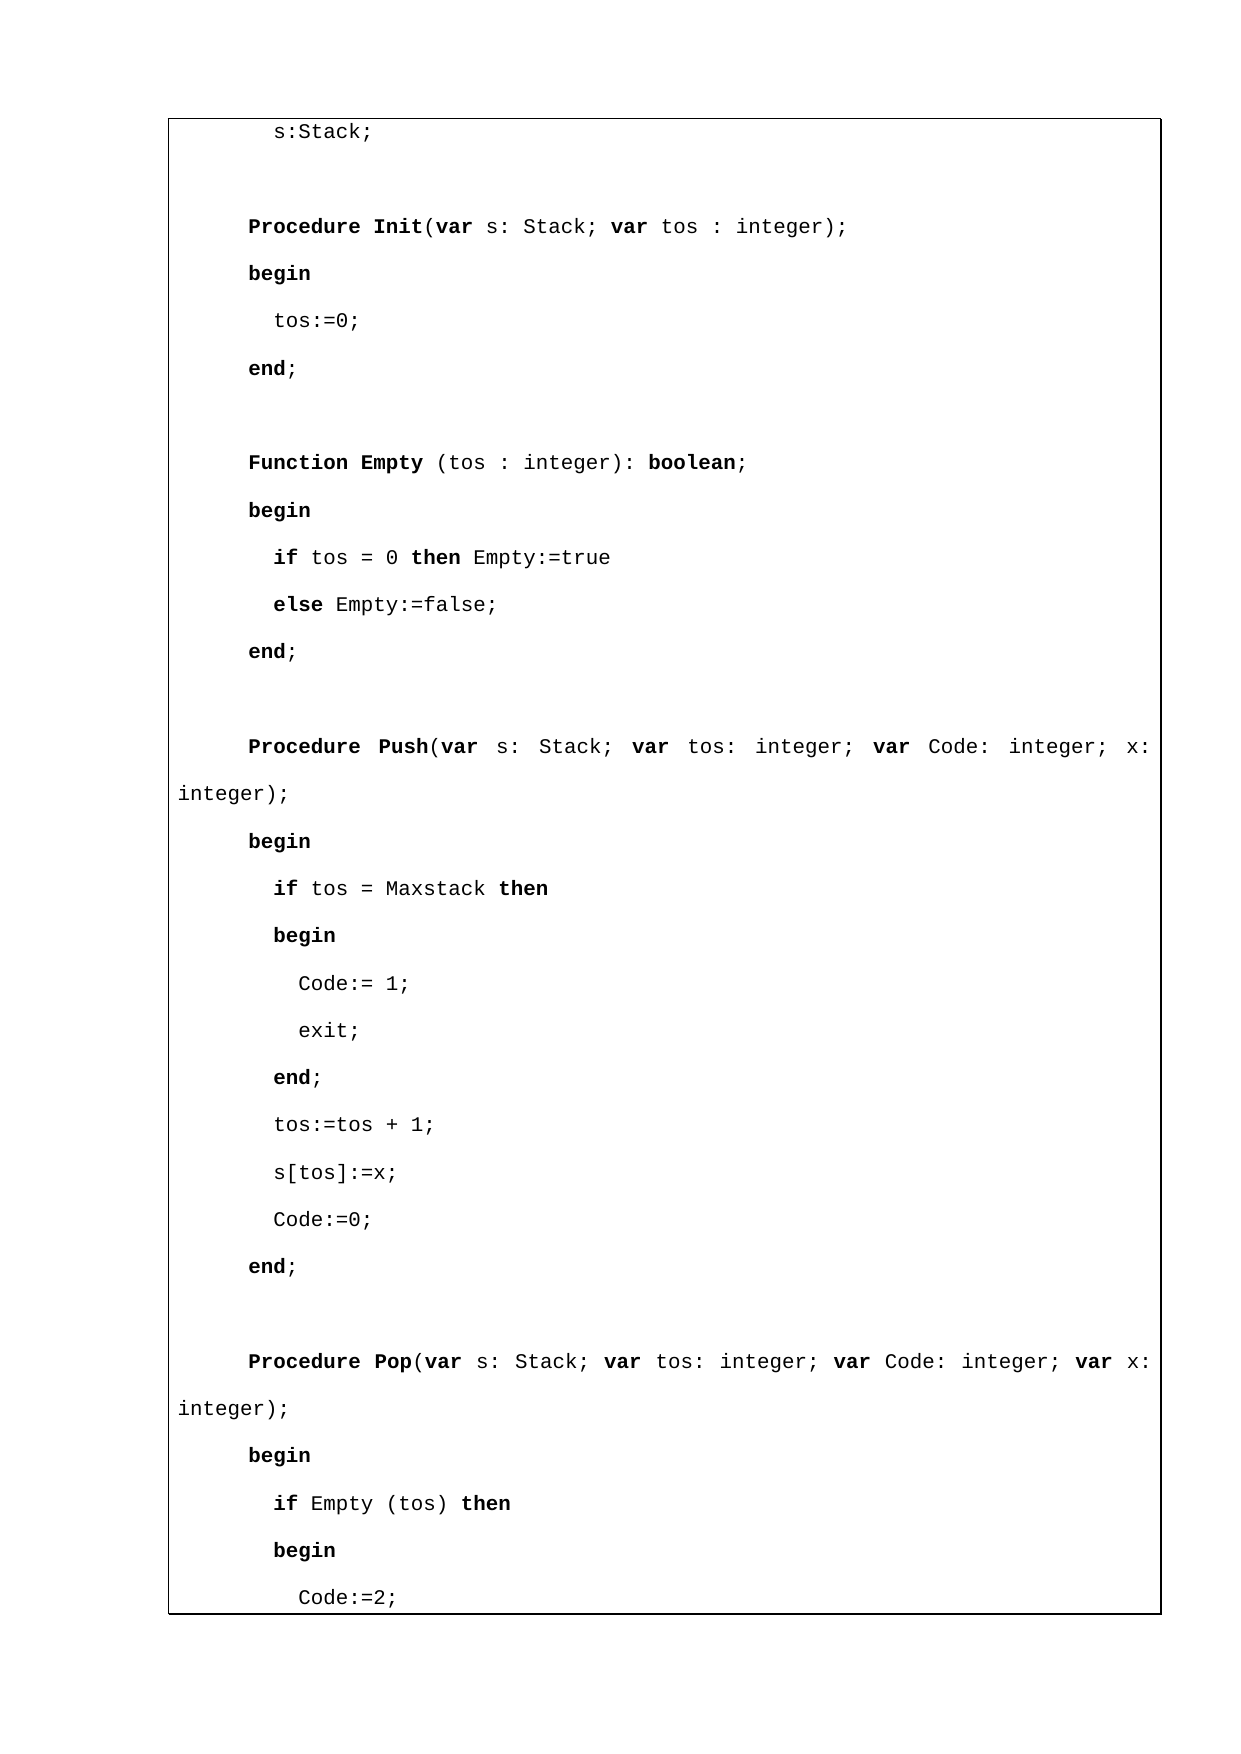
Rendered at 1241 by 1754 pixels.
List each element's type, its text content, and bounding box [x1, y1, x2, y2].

text end; [169, 354, 1160, 381]
text s[tos]:=x; [169, 1158, 1160, 1185]
text end; [169, 638, 1160, 665]
text tos:=0; [169, 307, 1160, 334]
text Function Empty (tos : integer): boolean; [169, 449, 1160, 476]
text begin [169, 496, 1160, 523]
text if tos = Maxstack then [169, 875, 1160, 902]
text Code:=2; [169, 1584, 1160, 1613]
text s:Stack; [169, 119, 1160, 145]
text if tos = 0 then Empty:=true [169, 544, 1160, 571]
text Procedure Push(var s: Stack; var tos: integer; var Code: integer; x: integer); [169, 733, 1160, 807]
text Code:= 1; [169, 969, 1160, 996]
text begin [169, 1442, 1160, 1469]
text end; [169, 1064, 1160, 1091]
text tos:=tos + 1; [169, 1111, 1160, 1138]
text begin [169, 1537, 1160, 1564]
text Procedure Pop(var s: Stack; var tos: integer; var Code: integer; var x: integer); [169, 1348, 1160, 1422]
text Code:=0; [169, 1206, 1160, 1233]
text begin [169, 922, 1160, 949]
text if Empty (tos) then [169, 1489, 1160, 1516]
text else Empty:=false; [169, 591, 1160, 618]
text end; [169, 1253, 1160, 1280]
text begin [169, 827, 1160, 854]
text exit; [169, 1017, 1160, 1043]
text begin [169, 260, 1160, 287]
text Procedure Init(var s: Stack; var tos : integer); [169, 213, 1160, 239]
